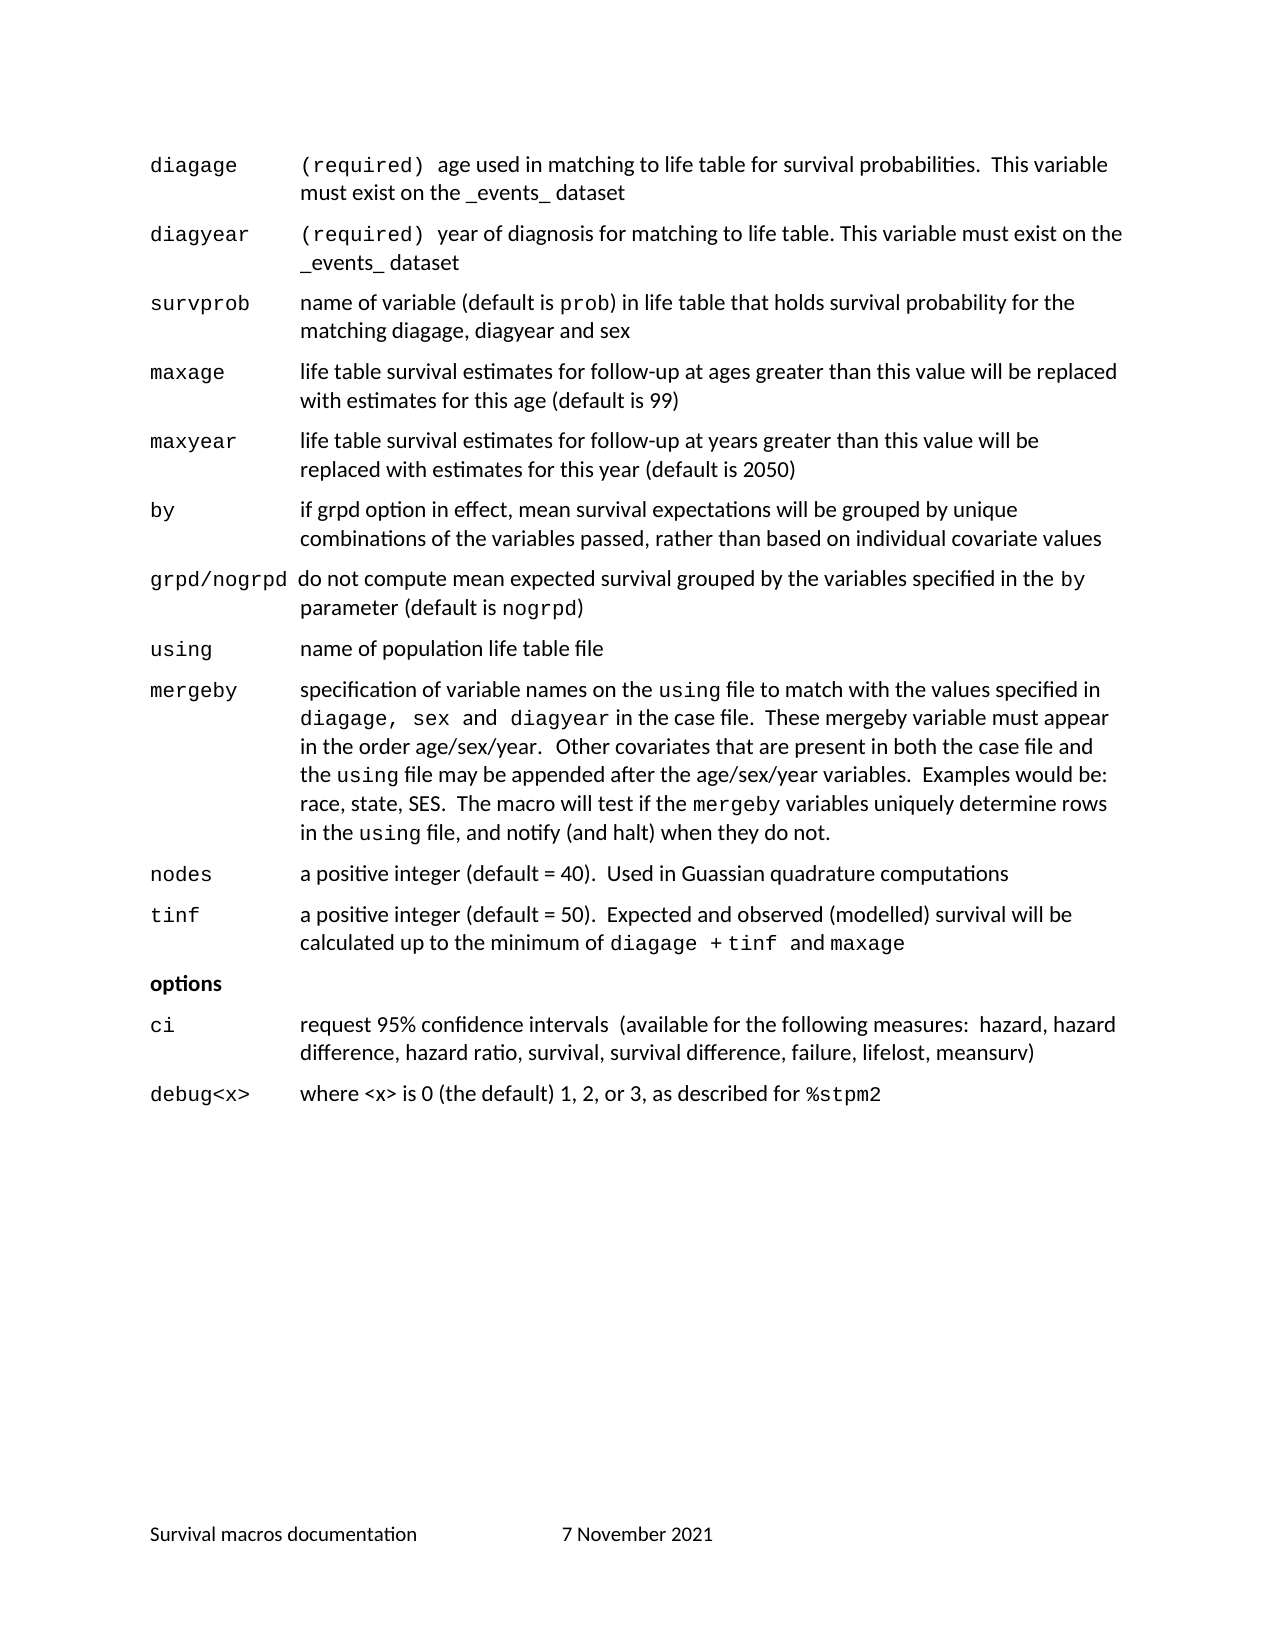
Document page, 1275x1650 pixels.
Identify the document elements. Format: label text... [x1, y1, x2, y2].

text diagyear (required) year of diagnosis for matching to life table. This variable must exist on the _events_ dataset [150, 219, 1125, 276]
text diagage (required) age used in matching to life table for survival probabilities. This variable must exist on the _events_ dataset [150, 150, 1125, 207]
text ci request 95% confidence intervals (available for the following measures: hazard, hazard difference, hazard ratio, survival, survival difference, failure, lifelost, meansurv) [150, 1010, 1125, 1066]
text nodes a positive integer (default = 40). Used in Guassian quadrature computations [150, 859, 1125, 887]
text debug<x> where <x> is 0 (the default) 1, 2, or 3, as described for %stpm2 [150, 1079, 1125, 1138]
text maxage life table survival estimates for follow-up at ages greater than this value will be replaced with estimates for this age (default is 99) [150, 357, 1125, 414]
text maxyear life table survival estimates for follow-up at years greater than this value will be replaced with estimates for this year (default is 2050) [150, 426, 1125, 483]
text survprob name of variable (default is prob) in life table that holds survival probability for the matching diagage, diagyear and sex [150, 288, 1125, 345]
text by if grpd option in effect, mean survival expectations will be grouped by unique combinations of the variables passed, rather than based on individual covariate values [150, 495, 1125, 552]
text using name of population life table file [150, 634, 1125, 662]
text grpd/nogrpd do not compute mean expected survival grouped by the variables specified in the by parameter (default is nogrpd) [150, 564, 1125, 621]
text tinf a positive integer (default = 50). Expected and observed (modelled) survival will be calculated up to the minimum of diagage + tinf and maxage [150, 900, 1125, 957]
text options [150, 969, 1125, 997]
text mergeby specification of variable names on the using file to match with the values specified in diagage, sex and diagyear in the case file. These mergeby variable must appear in the order age/sex/year. Other covariates that are present in both the case file and the using file may be appended after the age/sex/year variables. Examples would be: race, state, SES. The macro will test if the mergeby variables uniquely determine rows in the using file, and notify (and halt) when they do not. [150, 675, 1125, 846]
